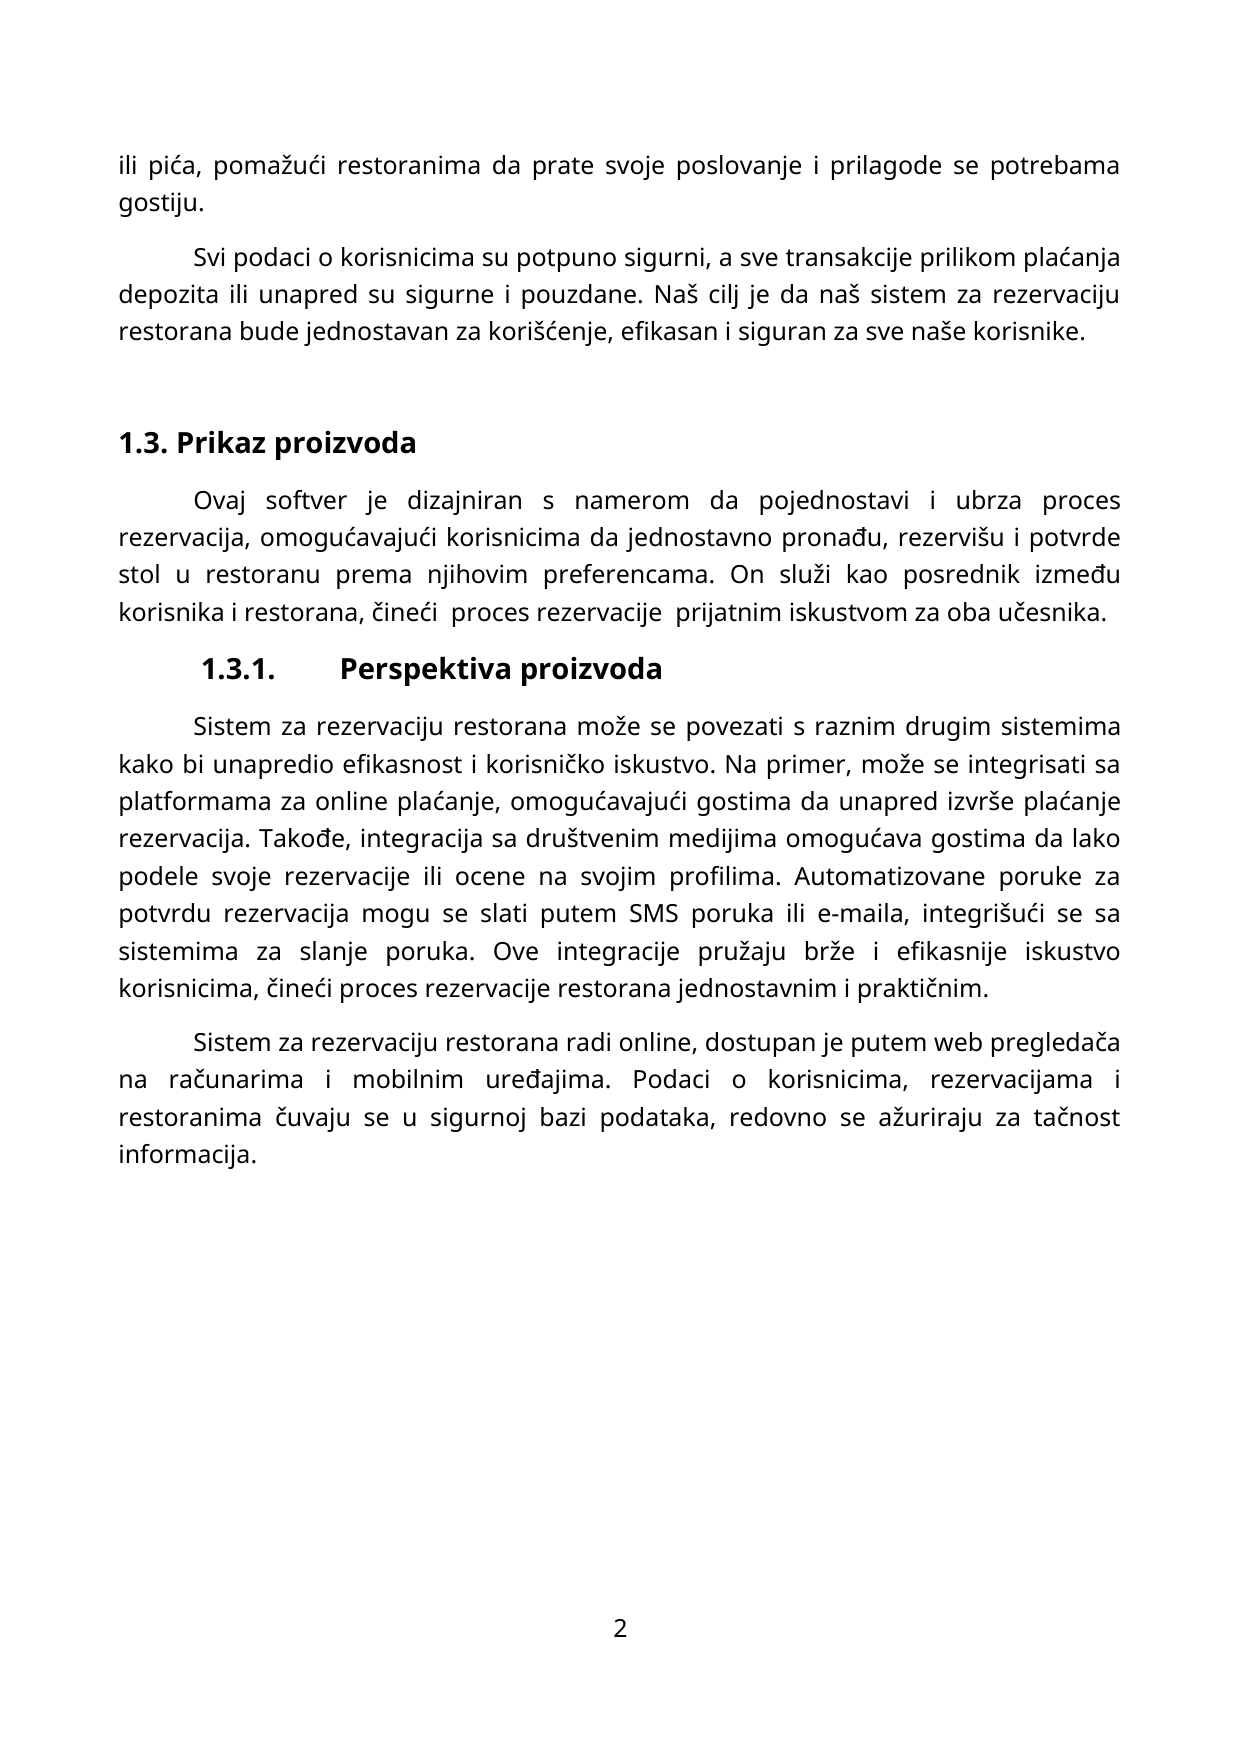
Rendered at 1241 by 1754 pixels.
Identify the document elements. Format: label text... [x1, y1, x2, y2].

list Perspektiva proizvoda [201, 649, 1122, 688]
text Sistem za rezervaciju restorana može se povezati s raznim drugim sistemima kako bi unapredio efikasnost i korisničko iskustvo. Na primer, može se integrisati sa platformama za online plaćanje, omogućavajući gostima da unapred izvrše plaćanje rezervacija. Takođe, integracija sa društvenim medijima omogućava gostima da lako podele svoje rezervacije ili ocene na svojim profilima. Automatizovane poruke za potvrdu rezervacija mogu se slati putem SMS poruka ili e-maila, integrišući se sa sistemima za slanje poruka. Ove integracije pružaju brže i efikasnije iskustvo korisnicima, čineći proces rezervacije restorana jednostavnim i praktičnim. [118, 709, 1122, 1005]
text Ovaj softver je dizajniran s namerom da pojednostavi i ubrza proces rezervacija, omogućavajući korisnicima da jednostavno pronađu, rezervišu i potvrde stol u restoranu prema njihovim preferencama. On služi kao posrednik između korisnika i restorana, čineći proces rezervacije prijatnim iskustvom za oba učesnika. [118, 482, 1122, 629]
text Svi podaci o korisnicima su potpuno sigurni, a sve transakcije prilikom plaćanja depozita ili unapred su sigurne i pouzdane. Naš cilj je da naš sistem za rezervaciju restorana bude jednostavan za korišćenje, efikasan i siguran za sve naše korisnike. [118, 239, 1122, 348]
subtitle 1.3. Prikaz proizvoda [118, 422, 1122, 462]
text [118, 148, 1122, 219]
text Sistem za rezervaciju restorana radi online, dostupan je putem web pregledača na računarima i mobilnim uređajima. Podaci o korisnicima, rezervacijama i restoranima čuvaju se u sigurnoj bazi podataka, redovno se ažuriraju za tačnost informacija. [118, 1025, 1122, 1171]
